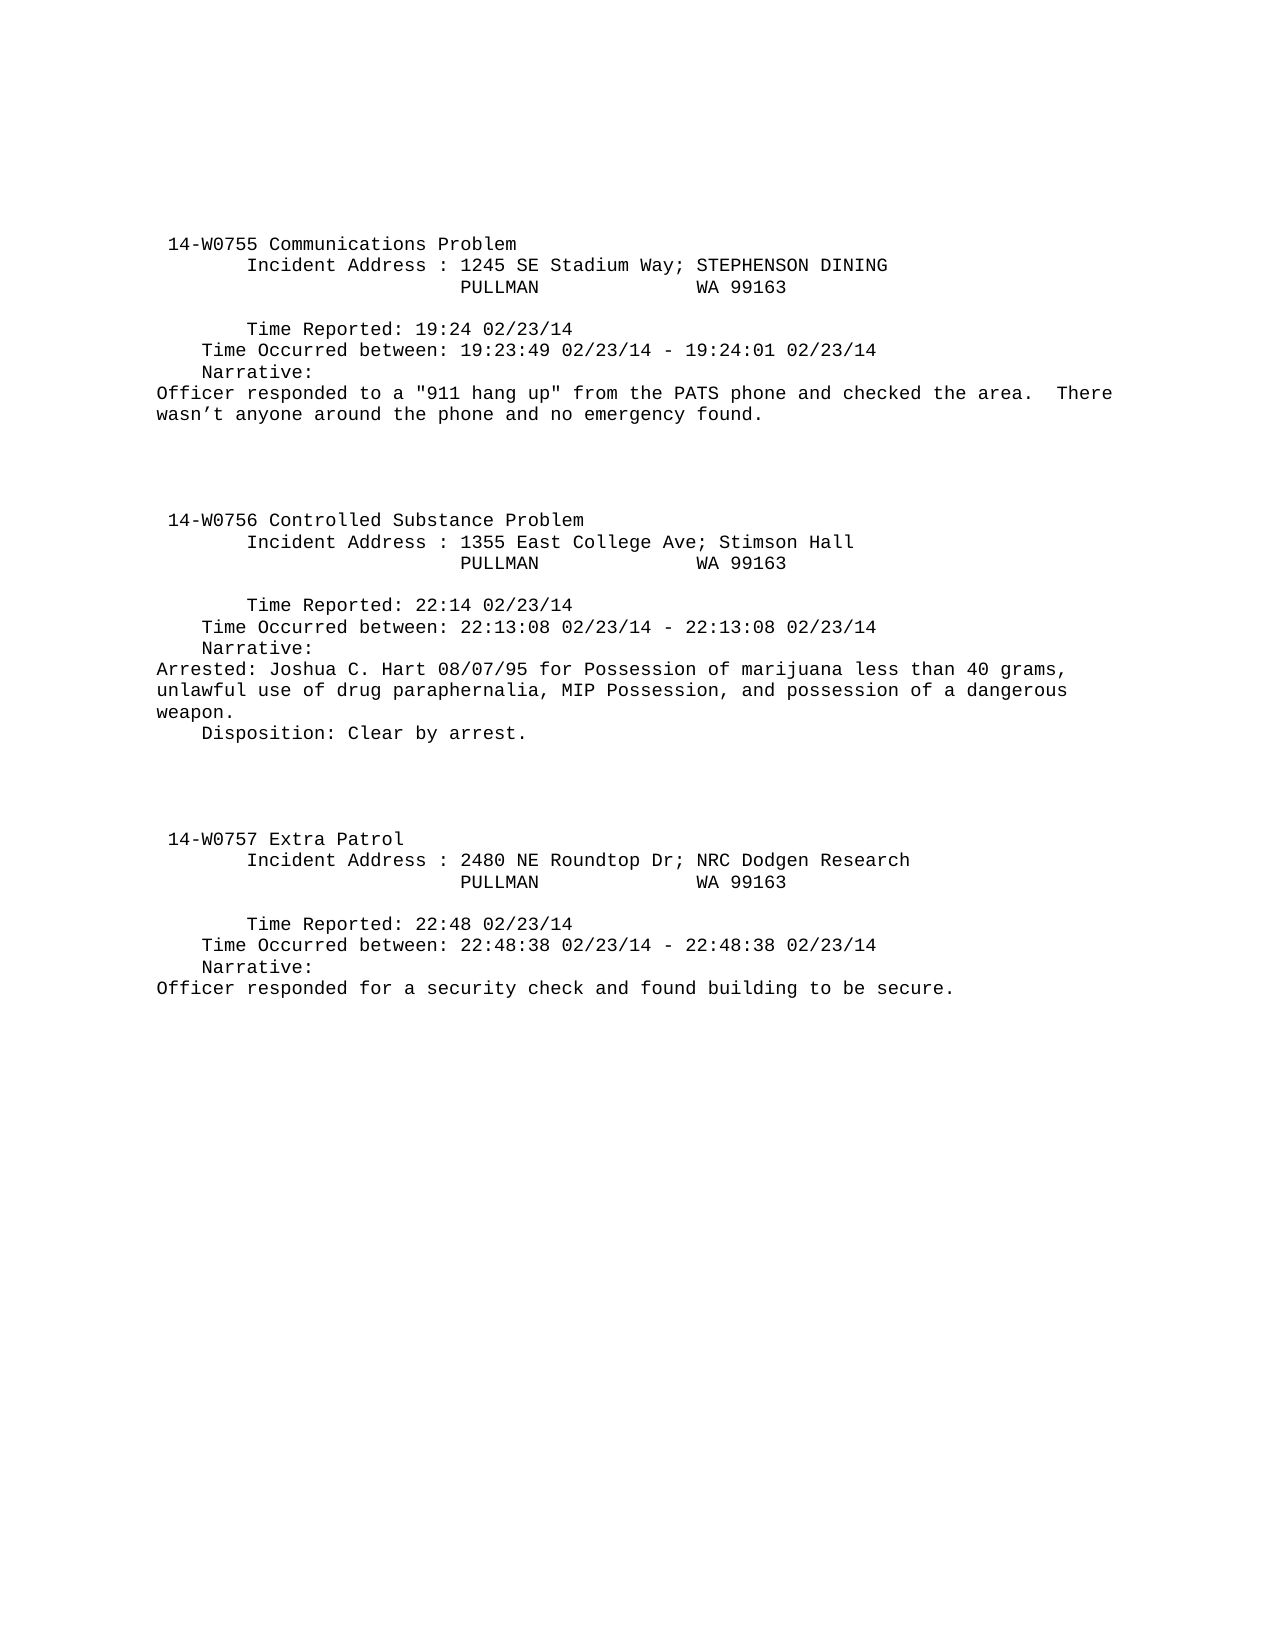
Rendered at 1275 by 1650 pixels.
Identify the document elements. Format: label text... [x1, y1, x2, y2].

text Officer responded for a security check and found building to be secure. [156, 979, 1118, 1000]
text Incident Address : 2480 NE Roundtop Dr; NRC Dodgen Research [156, 851, 1118, 872]
text Time Occurred between: 22:13:08 02/23/14 - 22:13:08 02/23/14 [156, 617, 1118, 639]
text Incident Address : 1245 SE Stadium Way; STEPHENSON DINING [156, 256, 1118, 277]
text Arrested: Joshua C. Hart 08/07/95 for Possession of marijuana less than 40 grams, unlawful use of drug paraphernalia, MIP Possession, and possession of a dangerous weapon. [156, 660, 1118, 724]
text 14-W0756 Controlled Substance Problem [156, 511, 1118, 532]
text PULLMAN WA 99163 [156, 872, 1118, 894]
text Disposition: Clear by arrest. [156, 724, 1118, 745]
text Incident Address : 1355 East College Ave; Stimson Hall [156, 532, 1118, 554]
text Narrative: [156, 957, 1118, 979]
text Narrative: [156, 639, 1118, 660]
text Time Occurred between: 19:23:49 02/23/14 - 19:24:01 02/23/14 [156, 341, 1118, 362]
text 14-W0757 Extra Patrol [156, 830, 1118, 851]
text Officer responded to a "911 hang up" from the PATS phone and checked the area. There wasn’t anyone around the phone and no emergency found. [156, 384, 1118, 426]
text Time Occurred between: 22:48:38 02/23/14 - 22:48:38 02/23/14 [156, 936, 1118, 957]
text Time Reported: 22:48 02/23/14 [156, 915, 1118, 936]
text Narrative: [156, 362, 1118, 384]
text PULLMAN WA 99163 [156, 554, 1118, 575]
text Time Reported: 19:24 02/23/14 [156, 320, 1118, 341]
text Time Reported: 22:14 02/23/14 [156, 596, 1118, 617]
text 14-W0755 Communications Problem [156, 235, 1118, 256]
text PULLMAN WA 99163 [156, 277, 1118, 299]
